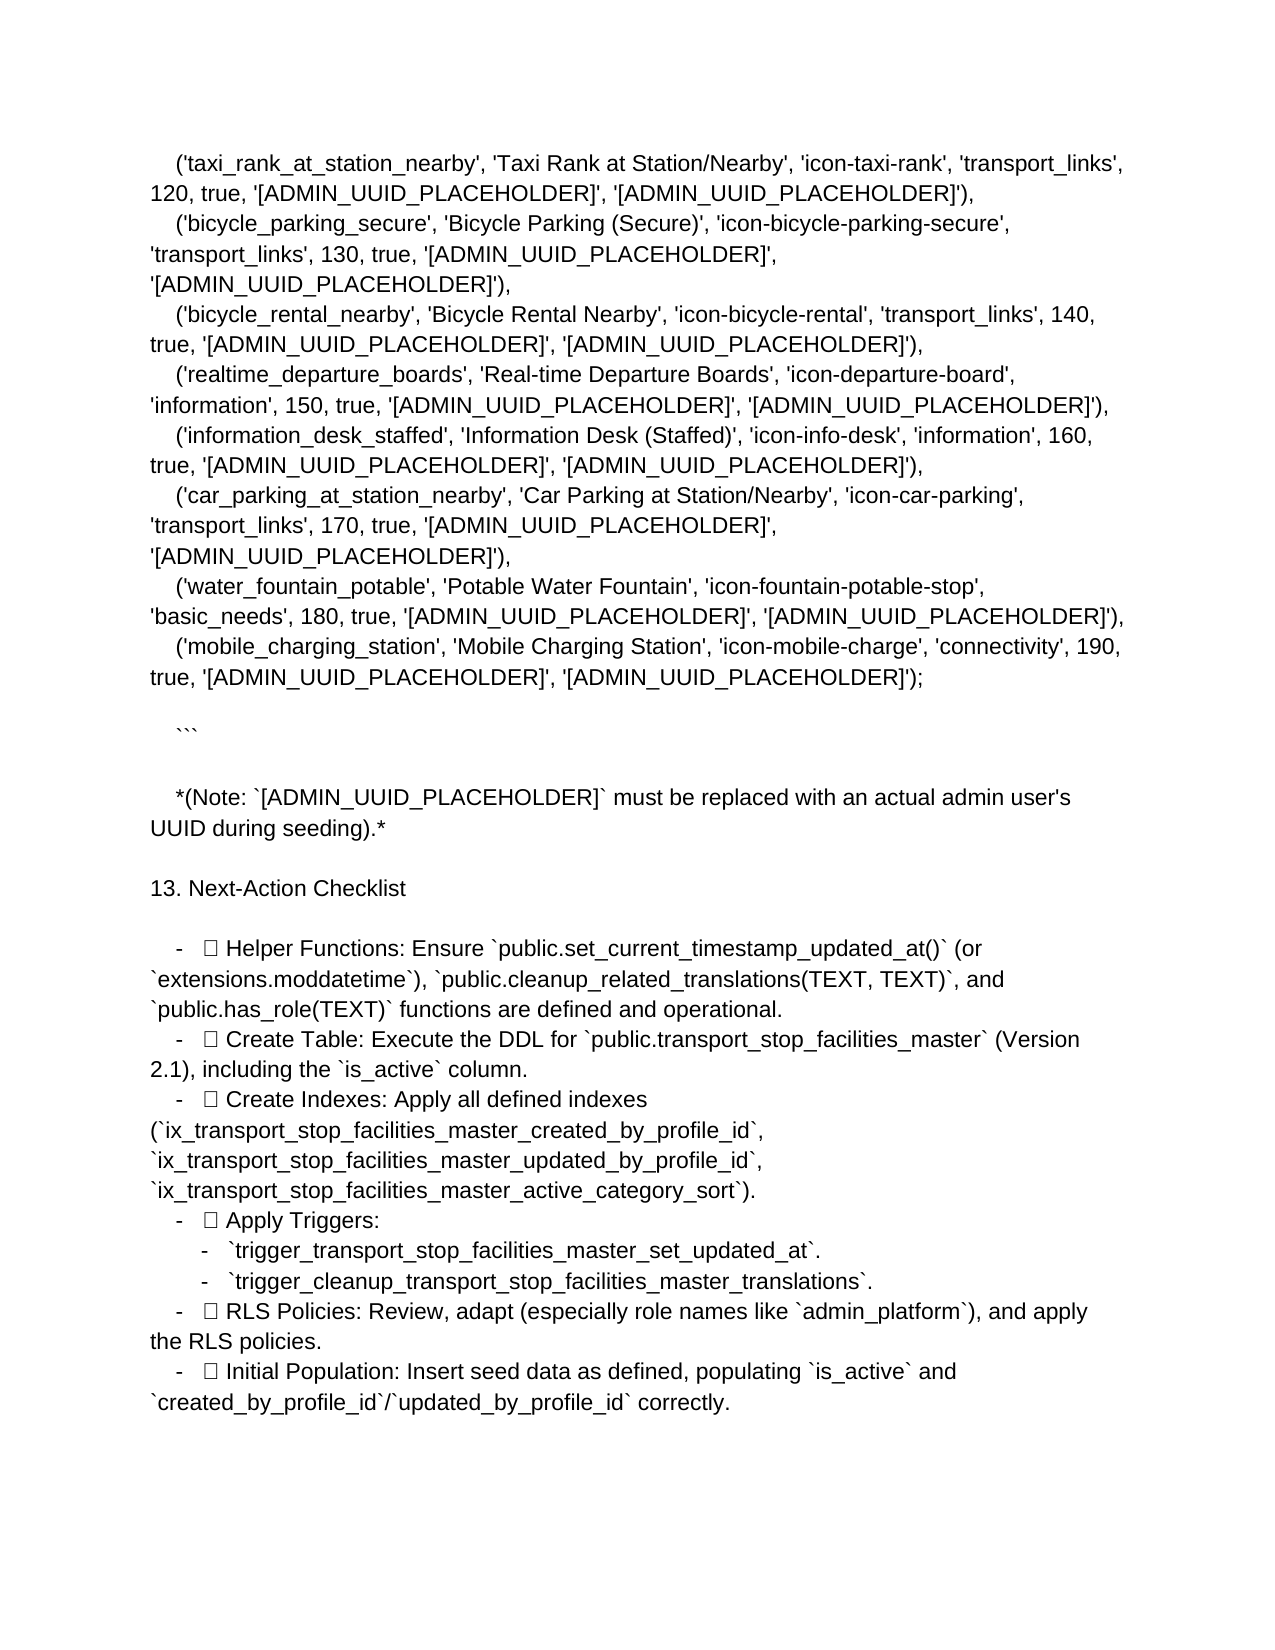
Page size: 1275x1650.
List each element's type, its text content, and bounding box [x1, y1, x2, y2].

text ('bicycle_parking_secure', 'Bicycle Parking (Secure)', 'icon-bicycle-parking-secure', 'transport_links', 130, true, '[ADMIN_UUID_PLACEHOLDER]', '[ADMIN_UUID_PLACEHOLDER]'), [150, 210, 1125, 297]
text ('realtime_departure_boards', 'Real-time Departure Boards', 'icon-departure-board', 'information', 150, true, '[ADMIN_UUID_PLACEHOLDER]', '[ADMIN_UUID_PLACEHOLDER]'), [150, 361, 1125, 418]
text ('bicycle_rental_nearby', 'Bicycle Rental Nearby', 'icon-bicycle-rental', 'transport_links', 140, true, '[ADMIN_UUID_PLACEHOLDER]', '[ADMIN_UUID_PLACEHOLDER]'), [150, 301, 1125, 358]
text ('mobile_charging_station', 'Mobile Charging Station', 'icon-mobile-charge', 'connectivity', 190, true, '[ADMIN_UUID_PLACEHOLDER]', '[ADMIN_UUID_PLACEHOLDER]'); [150, 633, 1125, 690]
text - `trigger_cleanup_transport_stop_facilities_master_translations`. [150, 1268, 1125, 1294]
text ``` [150, 724, 1125, 750]
text - 🔴 Create Indexes: Apply all defined indexes (`ix_transport_stop_facilities_master_created_by_profile_id`, `ix_transport_stop_facilities_master_updated_by_profile_id`, `ix_transport_stop_facilities_master_active_category_sort`). [150, 1086, 1125, 1203]
text ('car_parking_at_station_nearby', 'Car Parking at Station/Nearby', 'icon-car-parking', 'transport_links', 170, true, '[ADMIN_UUID_PLACEHOLDER]', '[ADMIN_UUID_PLACEHOLDER]'), [150, 482, 1125, 569]
text 13. Next-Action Checklist [150, 875, 1125, 901]
text ('information_desk_staffed', 'Information Desk (Staffed)', 'icon-info-desk', 'information', 160, true, '[ADMIN_UUID_PLACEHOLDER]', '[ADMIN_UUID_PLACEHOLDER]'), [150, 422, 1125, 478]
text - `trigger_transport_stop_facilities_master_set_updated_at`. [150, 1237, 1125, 1264]
text ('water_fountain_potable', 'Potable Water Fountain', 'icon-fountain-potable-stop', 'basic_needs', 180, true, '[ADMIN_UUID_PLACEHOLDER]', '[ADMIN_UUID_PLACEHOLDER]'), [150, 573, 1125, 629]
text ('taxi_rank_at_station_nearby', 'Taxi Rank at Station/Nearby', 'icon-taxi-rank', 'transport_links', 120, true, '[ADMIN_UUID_PLACEHOLDER]', '[ADMIN_UUID_PLACEHOLDER]'), [150, 150, 1125, 207]
text *(Note: `[ADMIN_UUID_PLACEHOLDER]` must be replaced with an actual admin user's UUID during seeding).* [150, 784, 1125, 841]
text - 🔴 RLS Policies: Review, adapt (especially role names like `admin_platform`), and apply the RLS policies. [150, 1298, 1125, 1354]
text - 🔴 Helper Functions: Ensure `public.set_current_timestamp_updated_at()` (or `extensions.moddatetime`), `public.cleanup_related_translations(TEXT, TEXT)`, and `public.has_role(TEXT)` functions are defined and operational. [150, 935, 1125, 1022]
text - 🔴 Create Table: Execute the DDL for `public.transport_stop_facilities_master` (Version 2.1), including the `is_active` column. [150, 1026, 1125, 1083]
text - 🔴 Apply Triggers: [150, 1207, 1125, 1234]
text - 🔴 Initial Population: Insert seed data as defined, populating `is_active` and `created_by_profile_id`/`updated_by_profile_id` correctly. [150, 1358, 1125, 1415]
